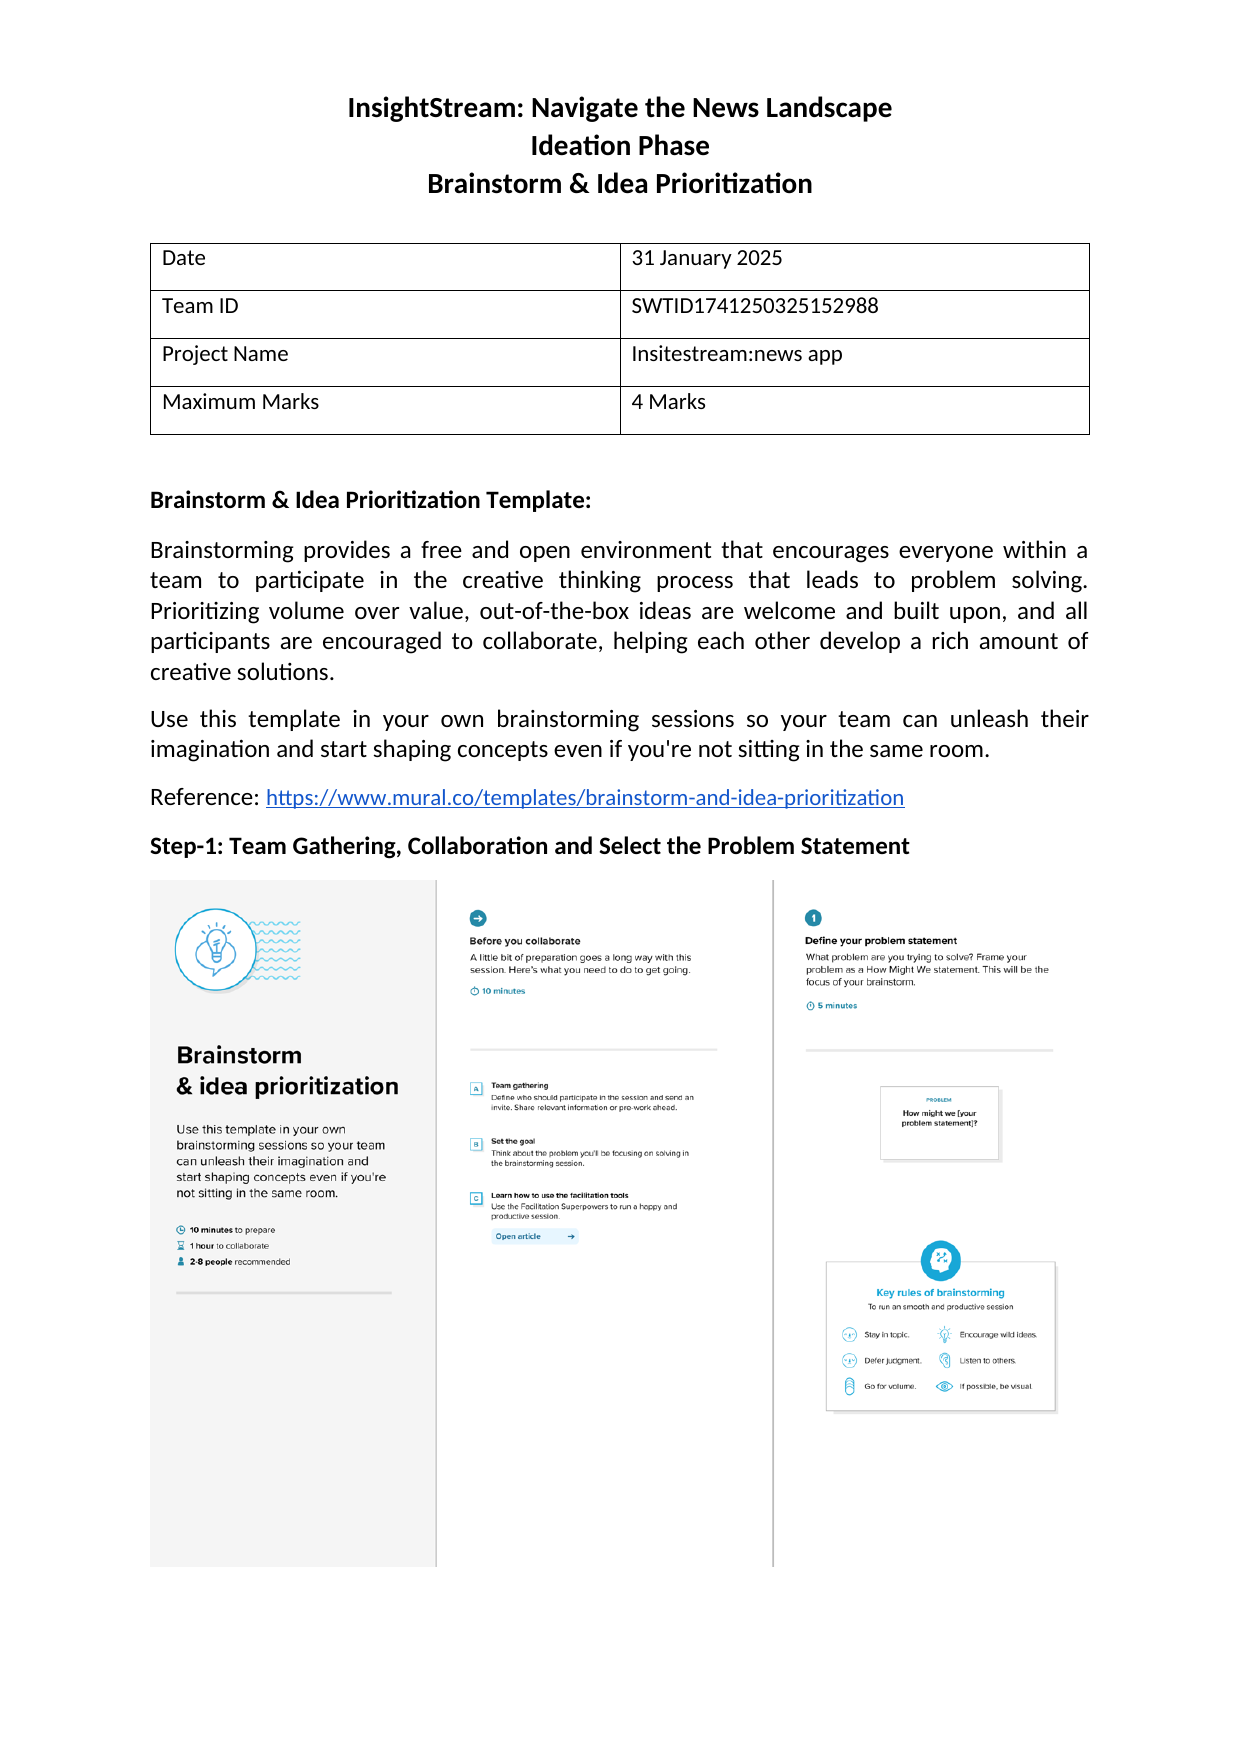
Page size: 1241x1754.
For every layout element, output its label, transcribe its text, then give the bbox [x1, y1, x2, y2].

text Brainstorming provides a free and open environment that encourages everyone within a team to participate in the creative thinking process that leads to problem solving. Prioritizing volume over value, out-of-the-box ideas are welcome and built upon, and all participants are encouraged to collaborate, helping each other develop a rich amount of creative solutions. [150, 534, 1090, 686]
table_header 31 January 2025 [621, 244, 1089, 290]
table_cell Team ID [151, 291, 620, 338]
text Ideation Phase [150, 127, 1090, 163]
table_header Date [151, 244, 620, 290]
text InsightStream: Navigate the News Landscape [150, 89, 1090, 124]
text Brainstorm & Idea Prioritization Template: [150, 484, 1090, 515]
text Brainstorm & Idea Prioritization [150, 166, 1090, 201]
table_cell Insitestream:news app [621, 339, 1089, 386]
text Use this template in your own brainstorming sessions so your team can unleash their imagination and start shaping concepts even if you're not sitting in the same room. [150, 703, 1090, 764]
picture [150, 880, 1091, 1567]
table_cell Project Name [151, 339, 620, 386]
table_cell 4 Marks [621, 387, 1089, 434]
text Step-1: Team Gathering, Collaboration and Select the Problem Statement [150, 830, 1090, 861]
table_cell Maximum Marks [151, 387, 620, 434]
table_cell SWTID1741250325152988 [621, 291, 1089, 338]
text Reference: https://www.mural.co/templates/brainstorm-and-idea-prioritization [150, 781, 1090, 811]
